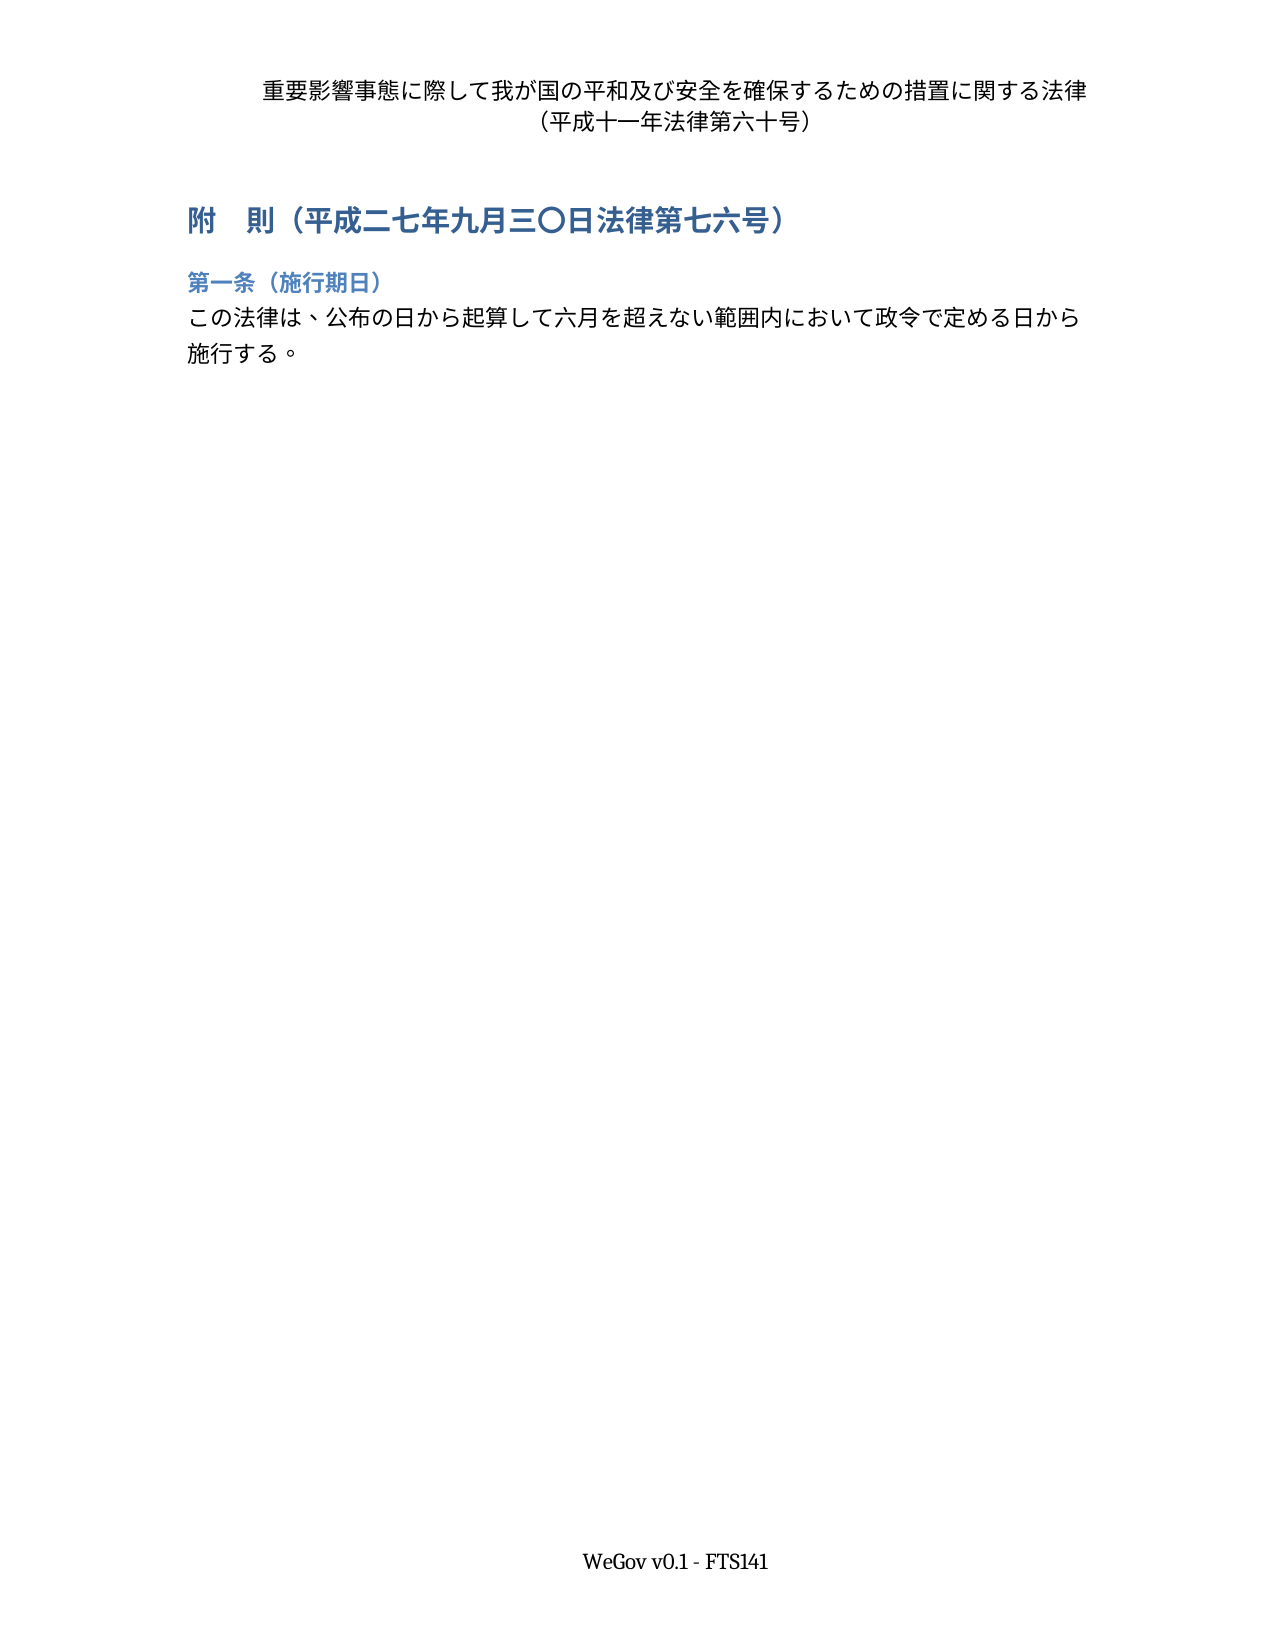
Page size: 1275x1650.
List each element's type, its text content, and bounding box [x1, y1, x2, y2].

text この法律は、公布の日から起算して六月を超えない範囲内において政令で定める日から施行する。 [187, 302, 1087, 369]
subtitle 第一条（施行期日） [187, 266, 1087, 298]
subtitle 附 則（平成二七年九月三〇日法律第七六号） [187, 200, 1087, 240]
